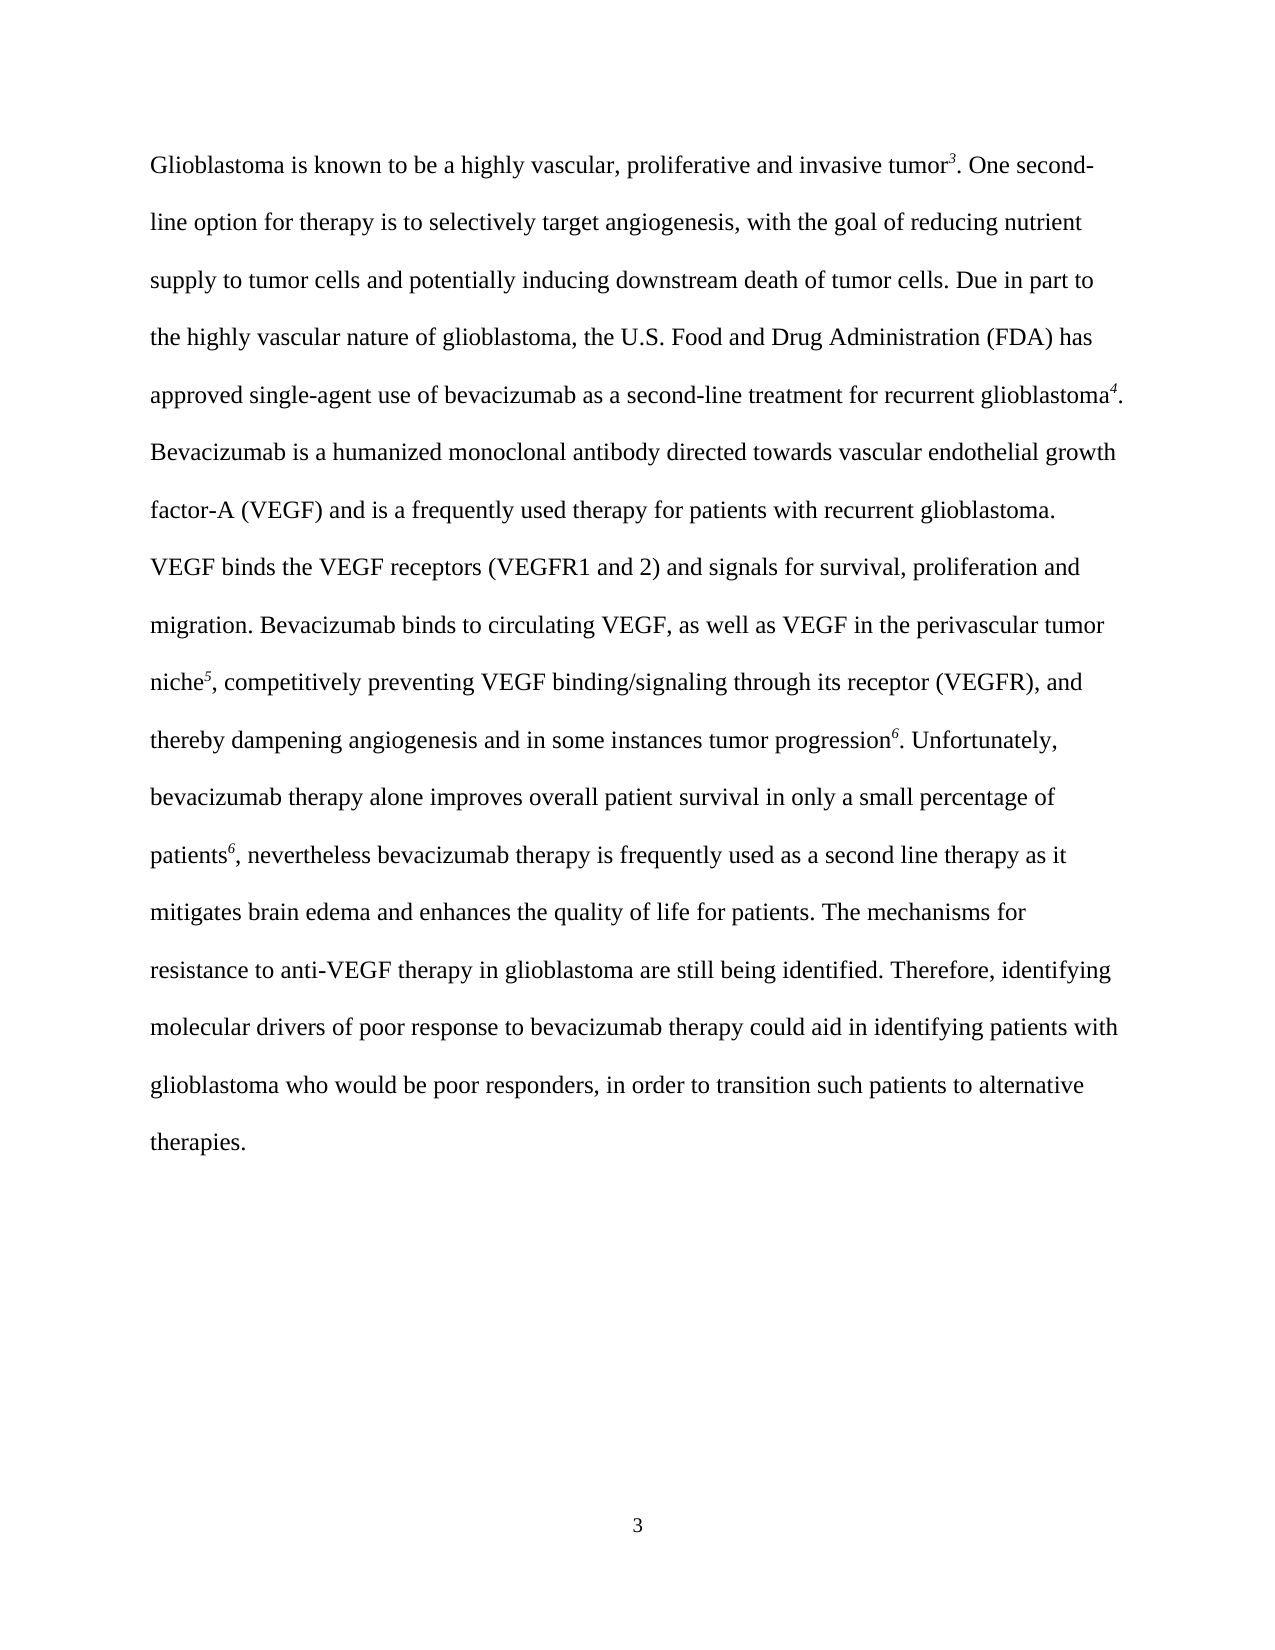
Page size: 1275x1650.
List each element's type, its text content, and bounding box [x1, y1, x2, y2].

subtitle Glioblastoma is known to be a highly vascular, proliferative and invasive tumor3. One second-line option for therapy is to selectively target angiogenesis, with the goal of reducing nutrient supply to tumor cells and potentially inducing downstream death of tumor cells. Due in part to the highly vascular nature of glioblastoma, the U.S. Food and Drug Administration (FDA) has approved single-agent use of bevacizumab as a second-line treatment for recurrent glioblastoma4. Bevacizumab is a humanized monoclonal antibody directed towards vascular endothelial growth factor-A (VEGF) and is a frequently used therapy for patients with recurrent glioblastoma. VEGF binds the VEGF receptors (VEGFR1 and 2) and signals for survival, proliferation and migration. Bevacizumab binds to circulating VEGF, as well as VEGF in the perivascular tumor niche5, competitively preventing VEGF binding/signaling through its receptor (VEGFR), and thereby dampening angiogenesis and in some instances tumor progression6. Unfortunately, bevacizumab therapy alone improves overall patient survival in only a small percentage of patients6, nevertheless bevacizumab therapy is frequently used as a second line therapy as it mitigates brain edema and enhances the quality of life for patients. The mechanisms for resistance to anti-VEGF therapy in glioblastoma are still being identified. Therefore, identifying molecular drivers of poor response to bevacizumab therapy could aid in identifying patients with glioblastoma who would be poor responders, in order to transition such patients to alternative therapies. [150, 150, 1125, 1156]
